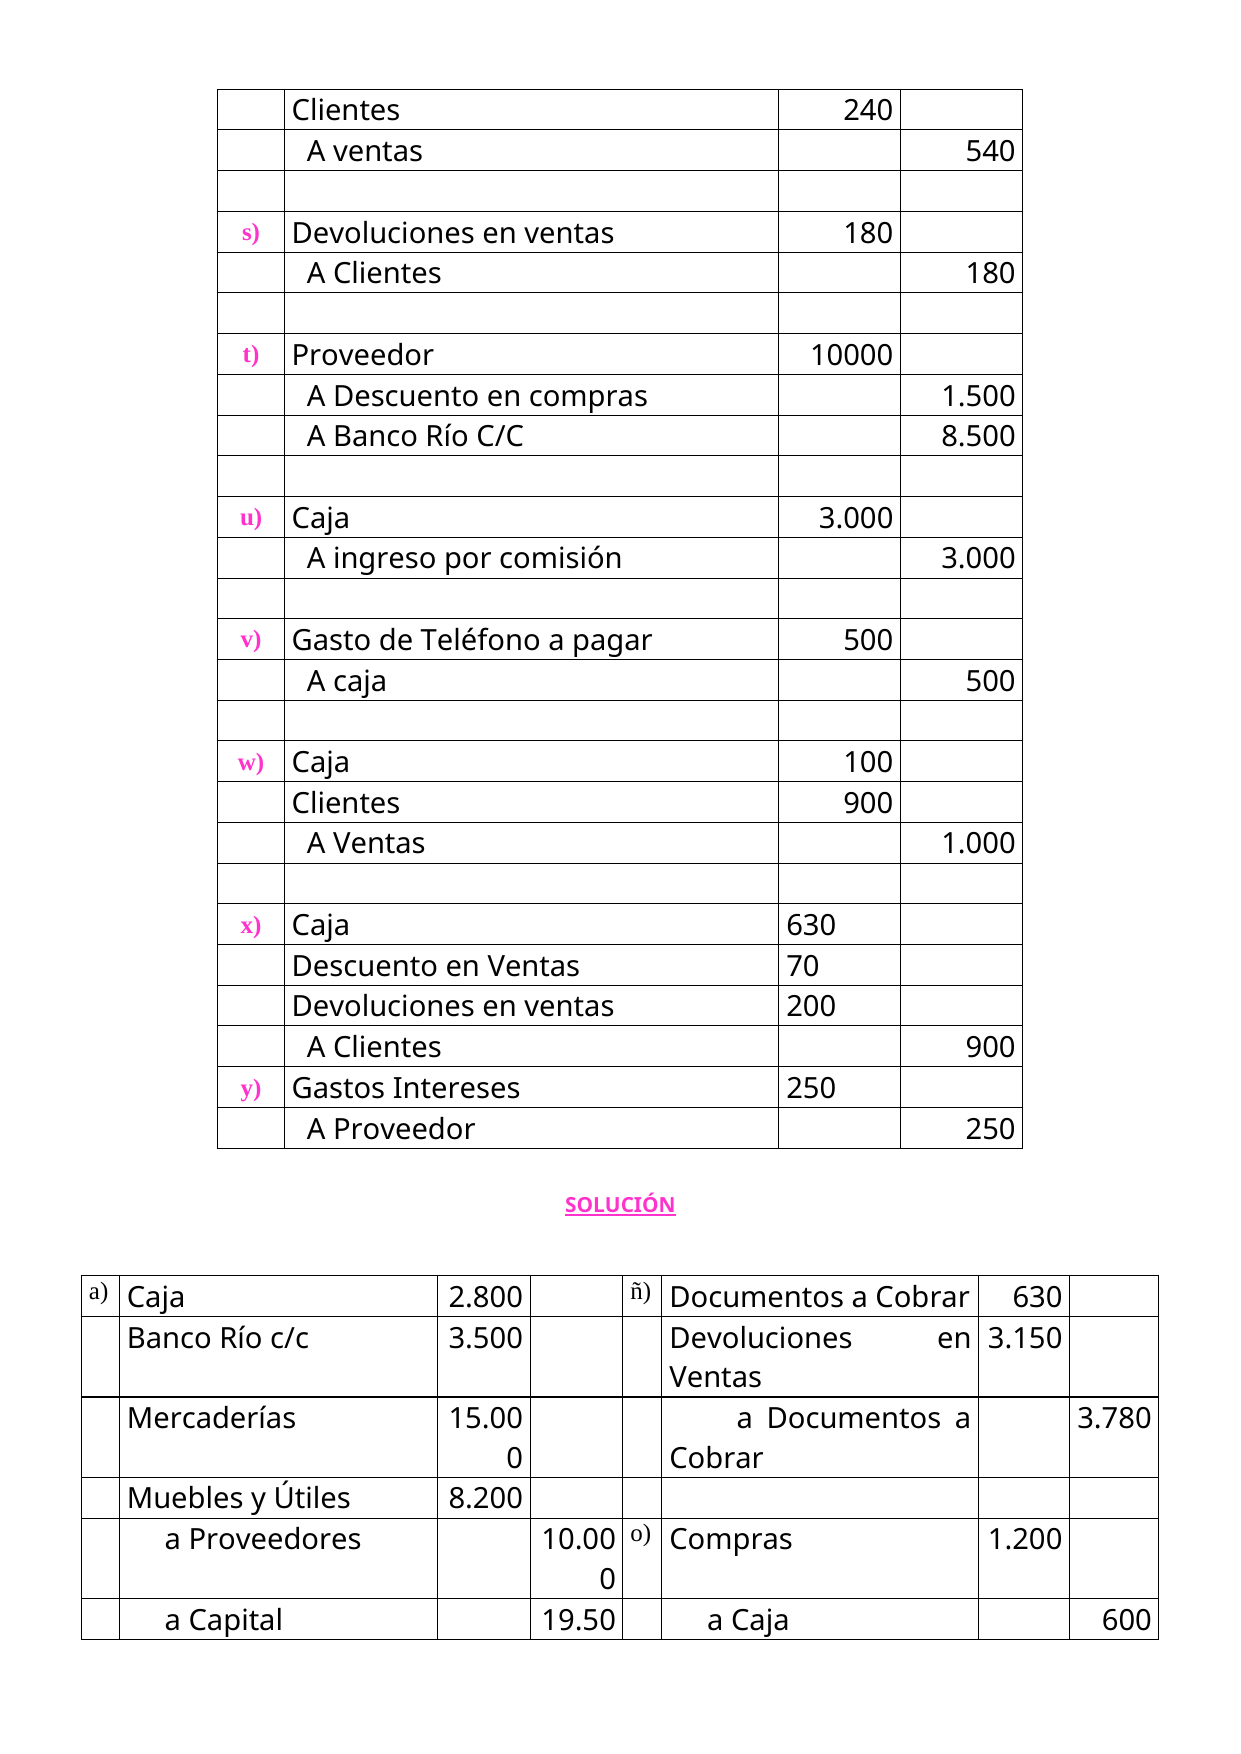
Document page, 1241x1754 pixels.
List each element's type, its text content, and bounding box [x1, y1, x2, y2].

table_cell [779, 538, 900, 577]
table_cell [438, 1599, 530, 1639]
table_cell a Proveedores [120, 1519, 437, 1598]
table_header a) [82, 1276, 119, 1316]
table_cell [901, 701, 1022, 740]
table_cell x) [218, 904, 284, 944]
table_cell Caja [285, 904, 778, 944]
table_cell [901, 497, 1022, 537]
table_cell [218, 945, 284, 985]
table_cell A Descuento en compras [285, 375, 778, 414]
table_cell 900 [901, 1026, 1022, 1066]
table_cell [531, 1398, 622, 1477]
text SOLUCIÓN [89, 1190, 1152, 1218]
table_cell o) [623, 1519, 661, 1598]
table_cell [218, 1108, 284, 1148]
table_cell t) [218, 334, 284, 374]
table_cell 500 [901, 660, 1022, 699]
table_cell [779, 1108, 900, 1148]
table_cell u) [218, 497, 284, 537]
table_cell [901, 782, 1022, 822]
table_cell [218, 579, 284, 618]
table_cell Banco Río c/c [120, 1317, 437, 1396]
table_cell 180 [901, 253, 1022, 292]
table_cell [901, 945, 1022, 985]
table_cell [1070, 1478, 1158, 1517]
table_cell [901, 864, 1022, 903]
table_cell 8.500 [901, 416, 1022, 455]
table_cell A Clientes [285, 1026, 778, 1066]
table_cell 3.000 [901, 538, 1022, 577]
table_cell [779, 823, 900, 862]
table_cell [1070, 1317, 1158, 1396]
table_cell [285, 171, 778, 211]
table_cell 630 [779, 904, 900, 944]
table_cell [218, 253, 284, 292]
table_cell [82, 1478, 119, 1517]
table_cell [218, 171, 284, 211]
table_cell [531, 1317, 622, 1396]
table_cell [901, 1067, 1022, 1107]
table_cell Clientes [285, 90, 778, 129]
table_cell 70 [779, 945, 900, 985]
table_header 630 [979, 1276, 1069, 1316]
table_cell 3.150 [979, 1317, 1069, 1396]
table_header Documentos a Cobrar [662, 1276, 978, 1316]
table_cell [779, 579, 900, 618]
table_cell 10000 [779, 334, 900, 374]
table_cell 1.200 [979, 1519, 1069, 1598]
table_cell 200 [779, 986, 900, 1025]
table_cell 3.000 [779, 497, 900, 537]
table_cell [1070, 1519, 1158, 1598]
table_cell [779, 1026, 900, 1066]
table_cell [82, 1317, 119, 1396]
table_cell [901, 456, 1022, 496]
table_cell Gasto de Teléfono a pagar [285, 619, 778, 659]
table_cell 3.780 [1070, 1398, 1158, 1477]
table_cell [901, 293, 1022, 333]
table_cell [901, 90, 1022, 129]
table_cell [285, 864, 778, 903]
table_cell 1.000 [901, 823, 1022, 862]
table_cell A Banco Río C/C [285, 416, 778, 455]
table_cell [82, 1398, 119, 1477]
table_cell [779, 864, 900, 903]
table_cell [218, 130, 284, 170]
table_cell [218, 416, 284, 455]
table_cell Caja [285, 741, 778, 781]
table_cell A Clientes [285, 253, 778, 292]
table_header [531, 1276, 622, 1316]
table_header Caja [120, 1276, 437, 1316]
table_cell 250 [779, 1067, 900, 1107]
table_cell 250 [901, 1108, 1022, 1148]
table_cell [979, 1599, 1069, 1639]
table_cell w) [218, 741, 284, 781]
table_cell [779, 375, 900, 414]
table_cell Caja [285, 497, 778, 537]
table_cell Mercaderías [120, 1398, 437, 1477]
table_cell Clientes [285, 782, 778, 822]
table_cell [901, 334, 1022, 374]
table_cell 19.500 [531, 1599, 622, 1639]
table_cell Devoluciones en ventas [285, 212, 778, 252]
table_cell 3.500 [438, 1317, 530, 1396]
table_cell A ventas [285, 130, 778, 170]
table_cell A Proveedor [285, 1108, 778, 1148]
table_cell Devoluciones en ventas [285, 986, 778, 1025]
table_cell [218, 782, 284, 822]
table_cell s) [218, 212, 284, 252]
table_cell [218, 1026, 284, 1066]
table_cell [285, 456, 778, 496]
table_cell [779, 171, 900, 211]
table_cell v) [218, 619, 284, 659]
table_cell A Ventas [285, 823, 778, 862]
table_cell a Caja [662, 1599, 978, 1639]
table_cell [285, 293, 778, 333]
table_cell [82, 1599, 119, 1639]
table_cell [218, 660, 284, 699]
table_cell [901, 904, 1022, 944]
table_cell [218, 90, 284, 129]
table_cell [779, 416, 900, 455]
table_cell [901, 212, 1022, 252]
table_cell [901, 986, 1022, 1025]
table_cell [285, 701, 778, 740]
table_cell [623, 1478, 661, 1517]
table_header ñ) [623, 1276, 661, 1316]
table_cell 540 [901, 130, 1022, 170]
table_cell 10.000 [531, 1519, 622, 1598]
table_cell [218, 293, 284, 333]
table_cell Devoluciones en Ventas [662, 1317, 978, 1396]
table_cell A ingreso por comisión [285, 538, 778, 577]
table_cell a Capital [120, 1599, 437, 1639]
table_cell Proveedor [285, 334, 778, 374]
table_cell [218, 864, 284, 903]
table_cell 600 [1070, 1599, 1158, 1639]
table_cell [901, 171, 1022, 211]
table_cell 240 [779, 90, 900, 129]
table_cell [901, 619, 1022, 659]
table_cell 15.000 [438, 1398, 530, 1477]
table_cell 180 [779, 212, 900, 252]
table_cell [623, 1599, 661, 1639]
table_cell [979, 1478, 1069, 1517]
table_cell 8.200 [438, 1478, 530, 1517]
table_cell [218, 701, 284, 740]
table_cell [218, 538, 284, 577]
table_cell Compras [662, 1519, 978, 1598]
table_cell [779, 293, 900, 333]
table_cell [218, 986, 284, 1025]
table_cell [218, 456, 284, 496]
table_cell [218, 823, 284, 862]
table_cell 900 [779, 782, 900, 822]
table_cell [438, 1519, 530, 1598]
table_cell [623, 1317, 661, 1396]
table_cell [779, 253, 900, 292]
table_cell A caja [285, 660, 778, 699]
table_cell [531, 1478, 622, 1517]
table_cell 1.500 [901, 375, 1022, 414]
table_cell [285, 579, 778, 618]
table_cell [779, 130, 900, 170]
table_header [1070, 1276, 1158, 1316]
table_cell [901, 741, 1022, 781]
table_cell 100 [779, 741, 900, 781]
table_cell [218, 375, 284, 414]
table_cell y) [218, 1067, 284, 1107]
table_cell [623, 1398, 661, 1477]
table_cell Descuento en Ventas [285, 945, 778, 985]
table_cell 500 [779, 619, 900, 659]
table_header 2.800 [438, 1276, 530, 1316]
table_cell Gastos Intereses [285, 1067, 778, 1107]
table_cell [901, 579, 1022, 618]
table_cell [82, 1519, 119, 1598]
table_cell Muebles y Útiles [120, 1478, 437, 1517]
table_cell [779, 456, 900, 496]
table_cell a Documentos a Cobrar [662, 1398, 978, 1477]
table_cell [779, 660, 900, 699]
table_cell [662, 1478, 978, 1517]
table_cell [779, 701, 900, 740]
table_cell [979, 1398, 1069, 1477]
